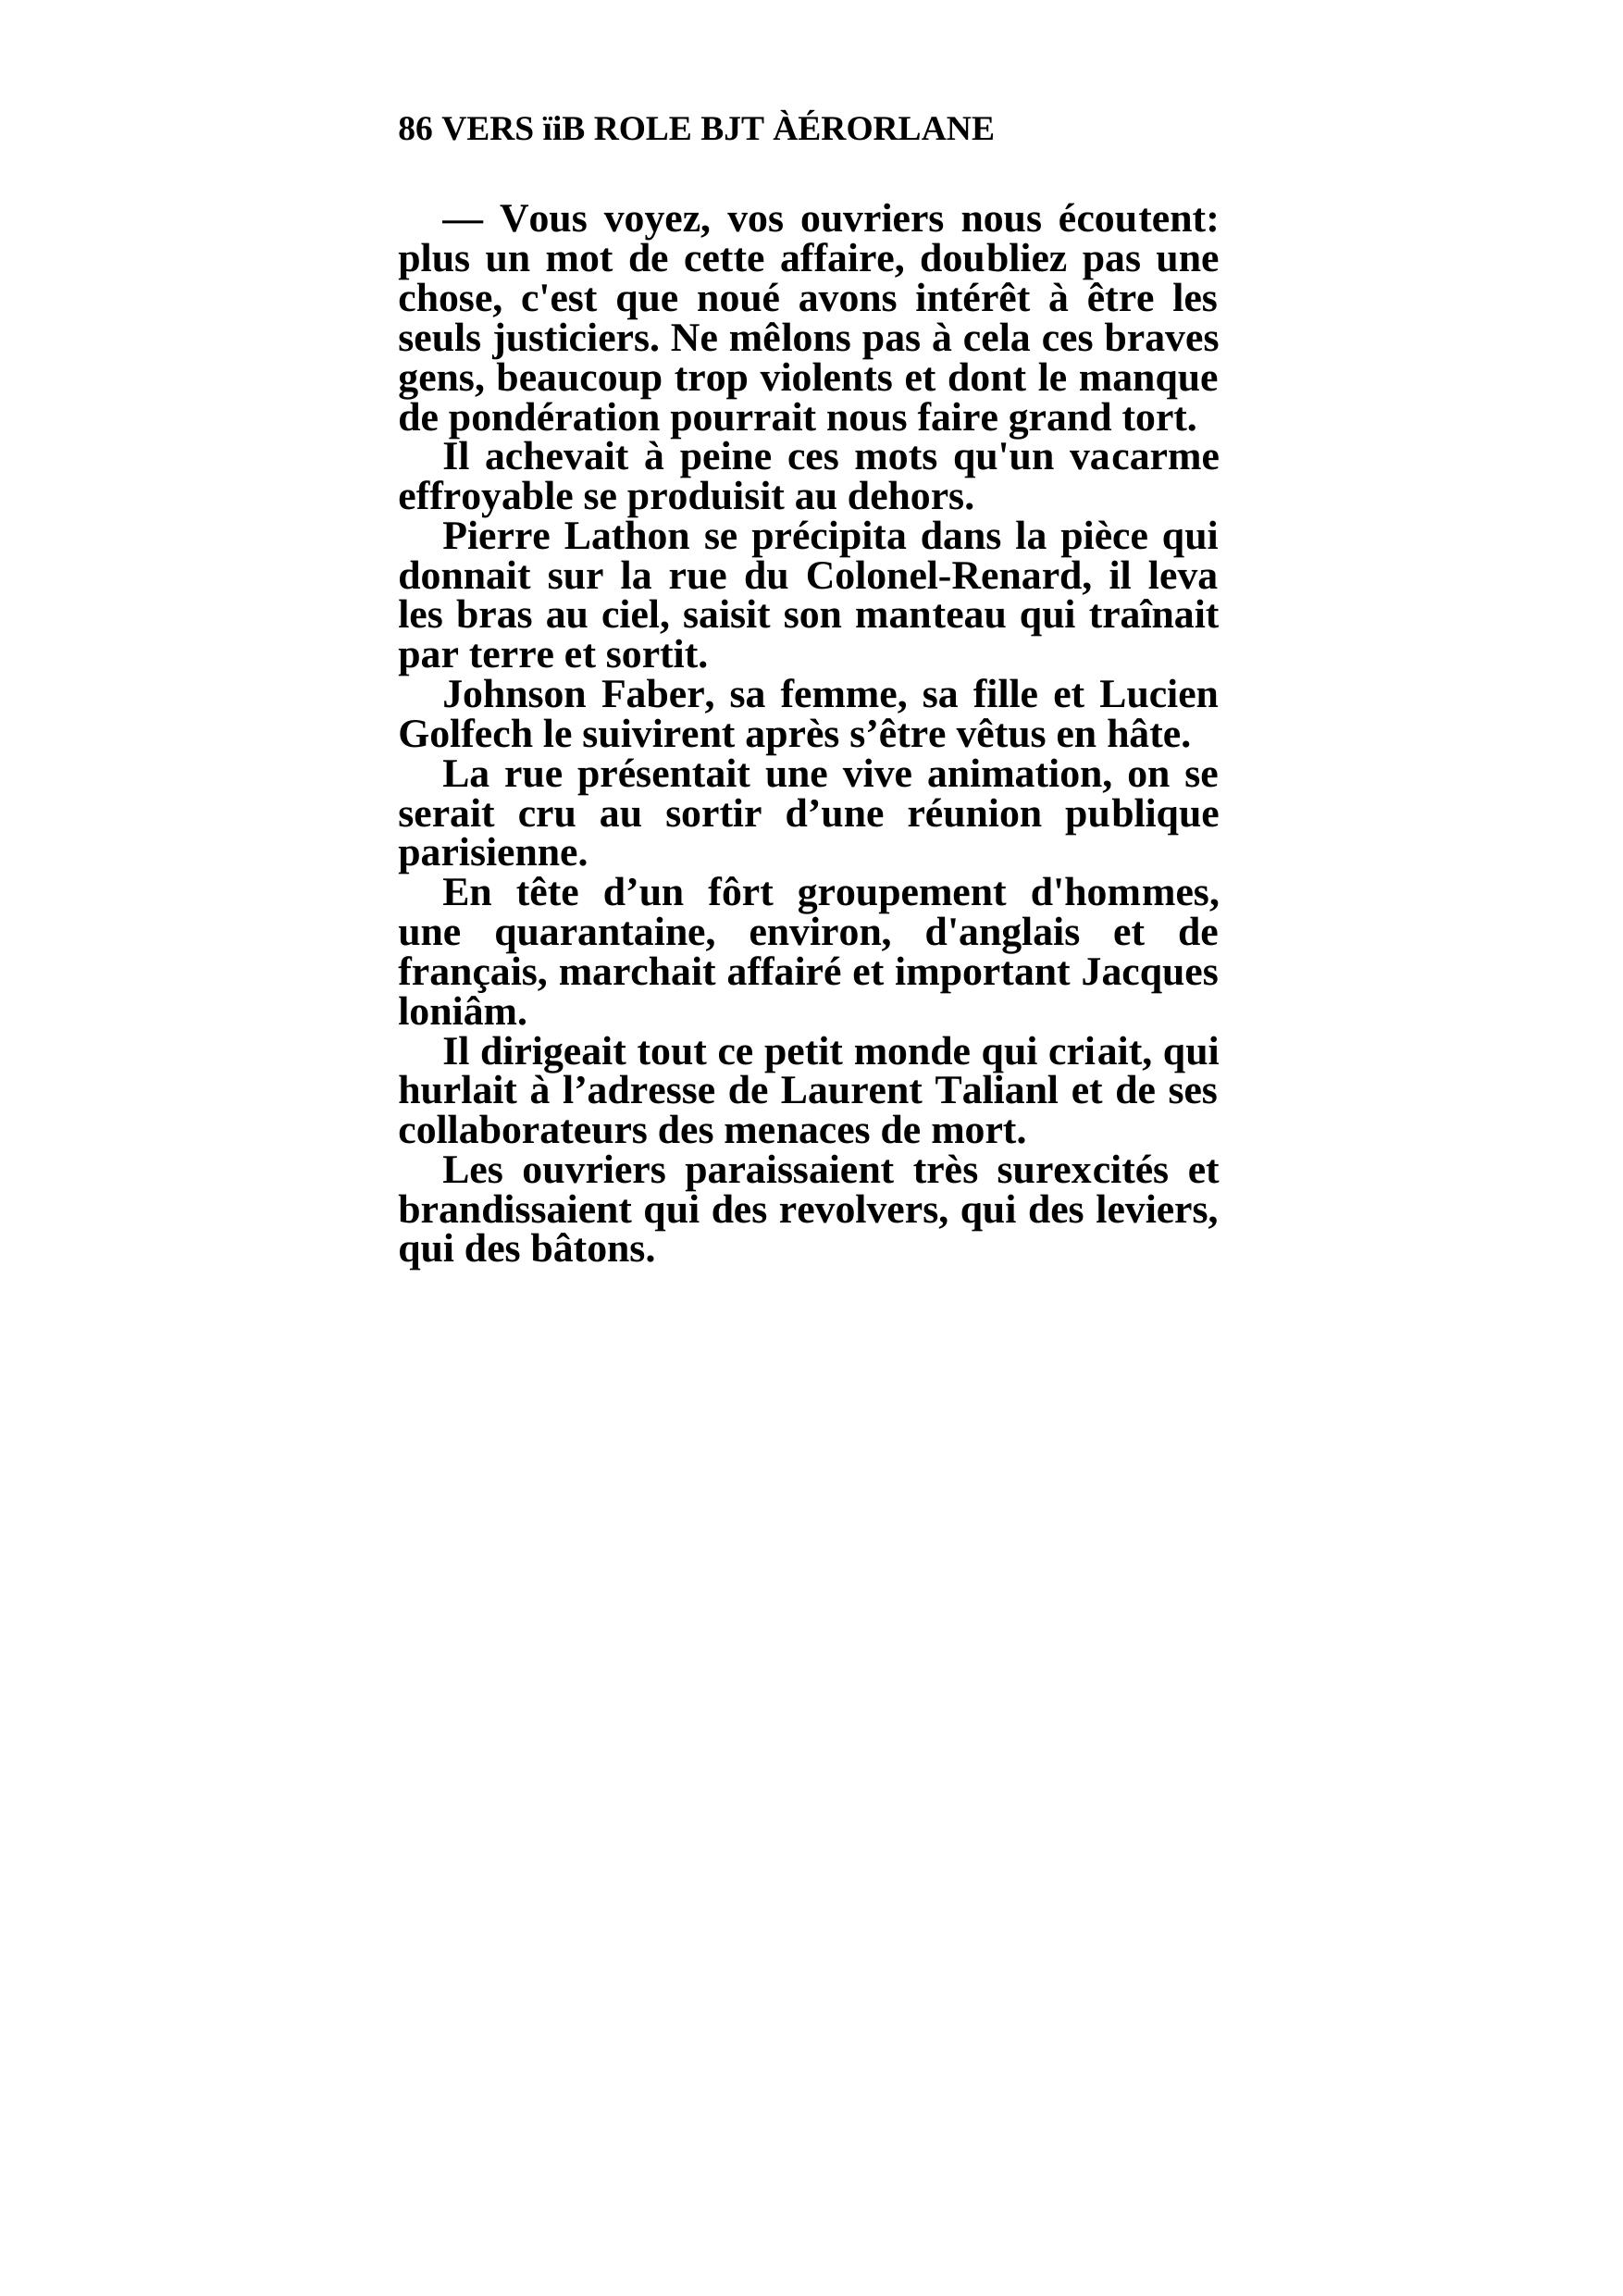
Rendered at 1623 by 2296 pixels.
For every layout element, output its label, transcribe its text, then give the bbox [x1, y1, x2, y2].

text Il dirigeait tout ce petit monde qui criait, qui hurlait à l’adresse de Laurent Talianl et de ses collaborateurs des menaces de mort. [398, 1033, 1220, 1151]
text Les ouvriers paraissaient très surexcités et brandissaient qui des revolvers, qui des leviers, qui des bâtons. [398, 1151, 1220, 1271]
text Il achevait à peine ces mots qu'un vacarme effroyable se produisit au dehors. [398, 438, 1220, 517]
text Pierre Lathon se précipita dans la pièce qui donnait sur la rue du Colonel-Renard, il leva les bras au ciel, saisit son manteau qui traînait par terre et sortit. [398, 517, 1220, 676]
text Johnson Faber, sa femme, sa fille et Lucien Golfech le suivirent après s’être vêtus en hâte. [398, 676, 1220, 755]
text La rue présentait une vive animation, on se serait cru au sortir d’une réunion publique parisienne. [398, 755, 1220, 874]
text En tête d’un fôrt groupement d'hommes, une quarantaine, environ, d'anglais et de français, marchait affairé et important Jacques loniâm. [398, 874, 1220, 1033]
text 86 VERS ïiB ROLE BJT ÀÉRORLANE [398, 109, 1220, 147]
text — Vous voyez, vos ouvriers nous écoutent: plus un mot de cette affaire, doubliez pas une chose, c'est que noué avons intérêt à être les seuls justiciers. Ne mêlons pas à cela ces braves gens, beaucoup trop violents et dont le manque de pondération pourrait nous faire grand tort. [398, 201, 1220, 438]
